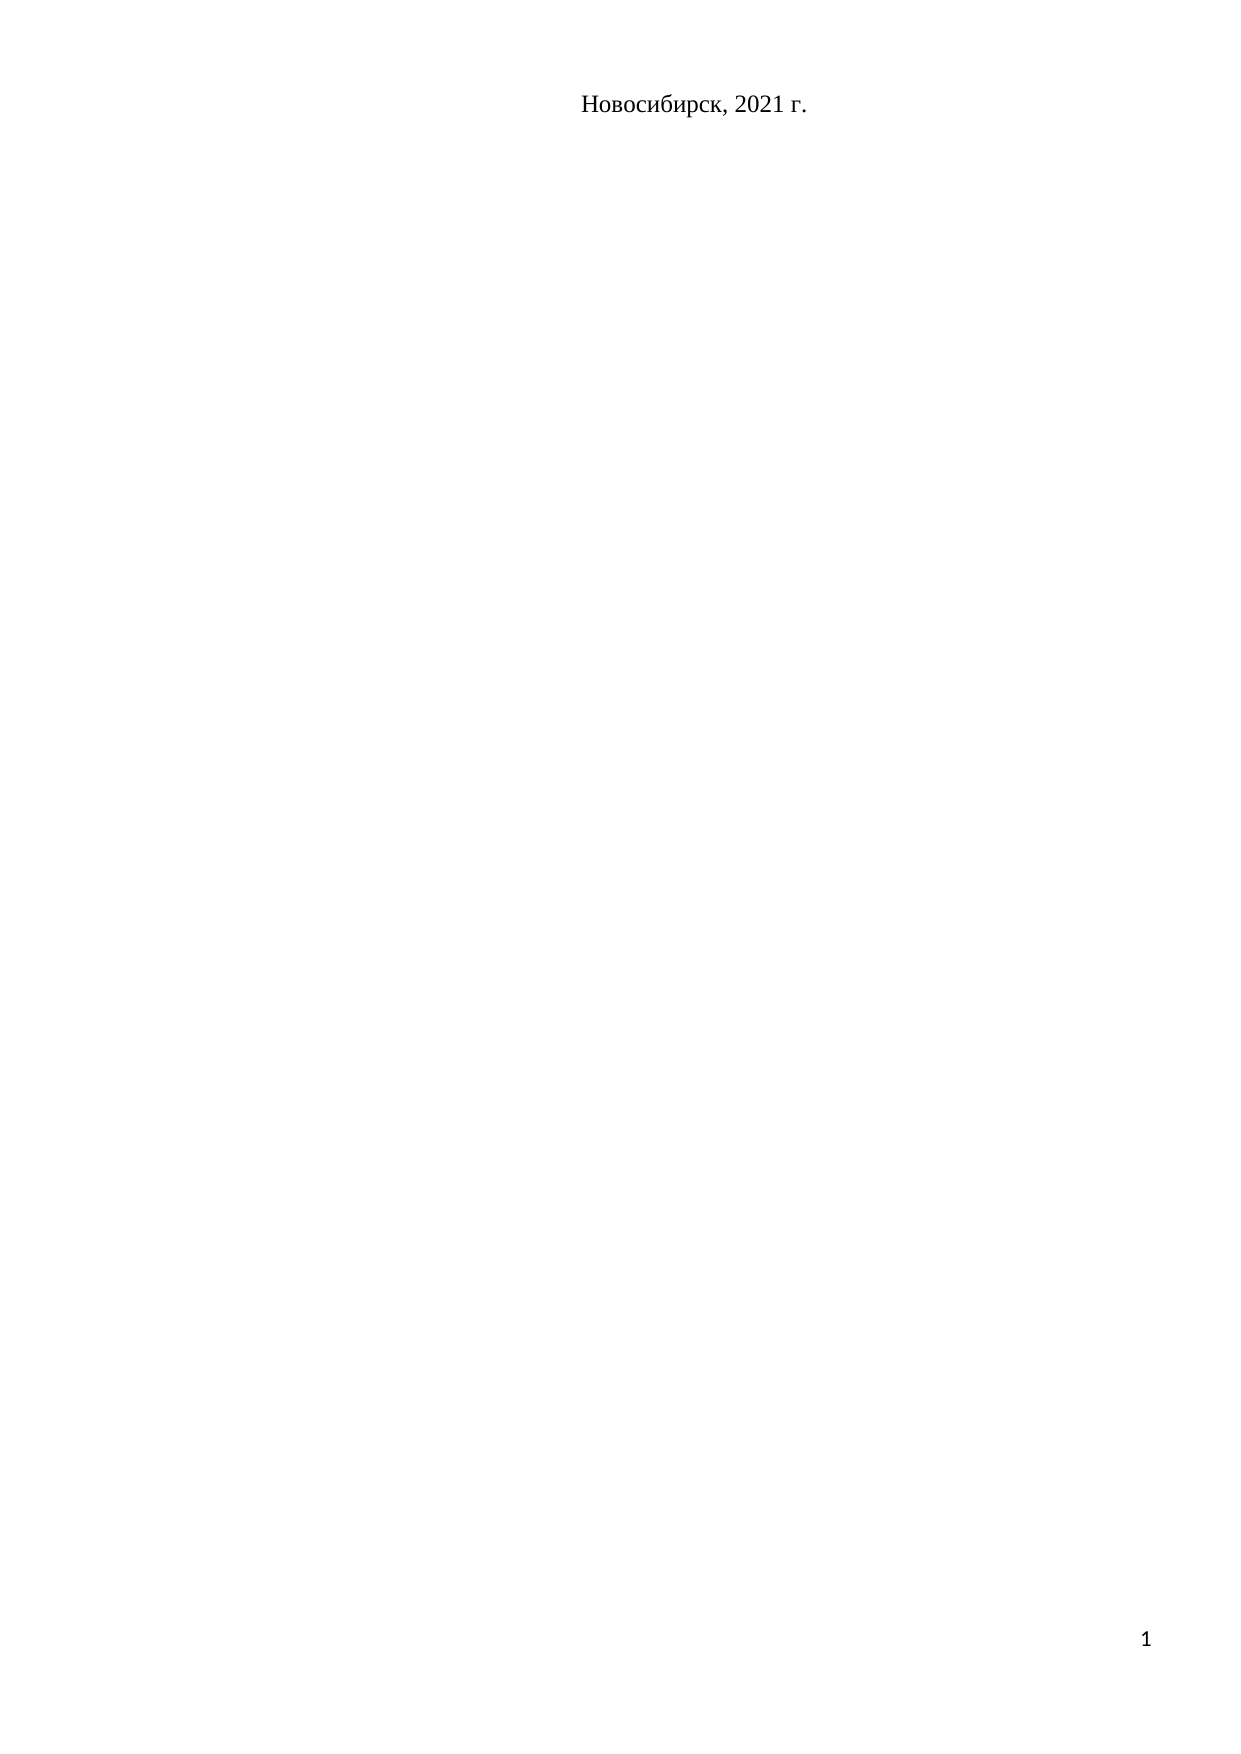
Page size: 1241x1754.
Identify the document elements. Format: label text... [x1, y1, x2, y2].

text Новосибирск, 2021 г. [162, 89, 1152, 117]
